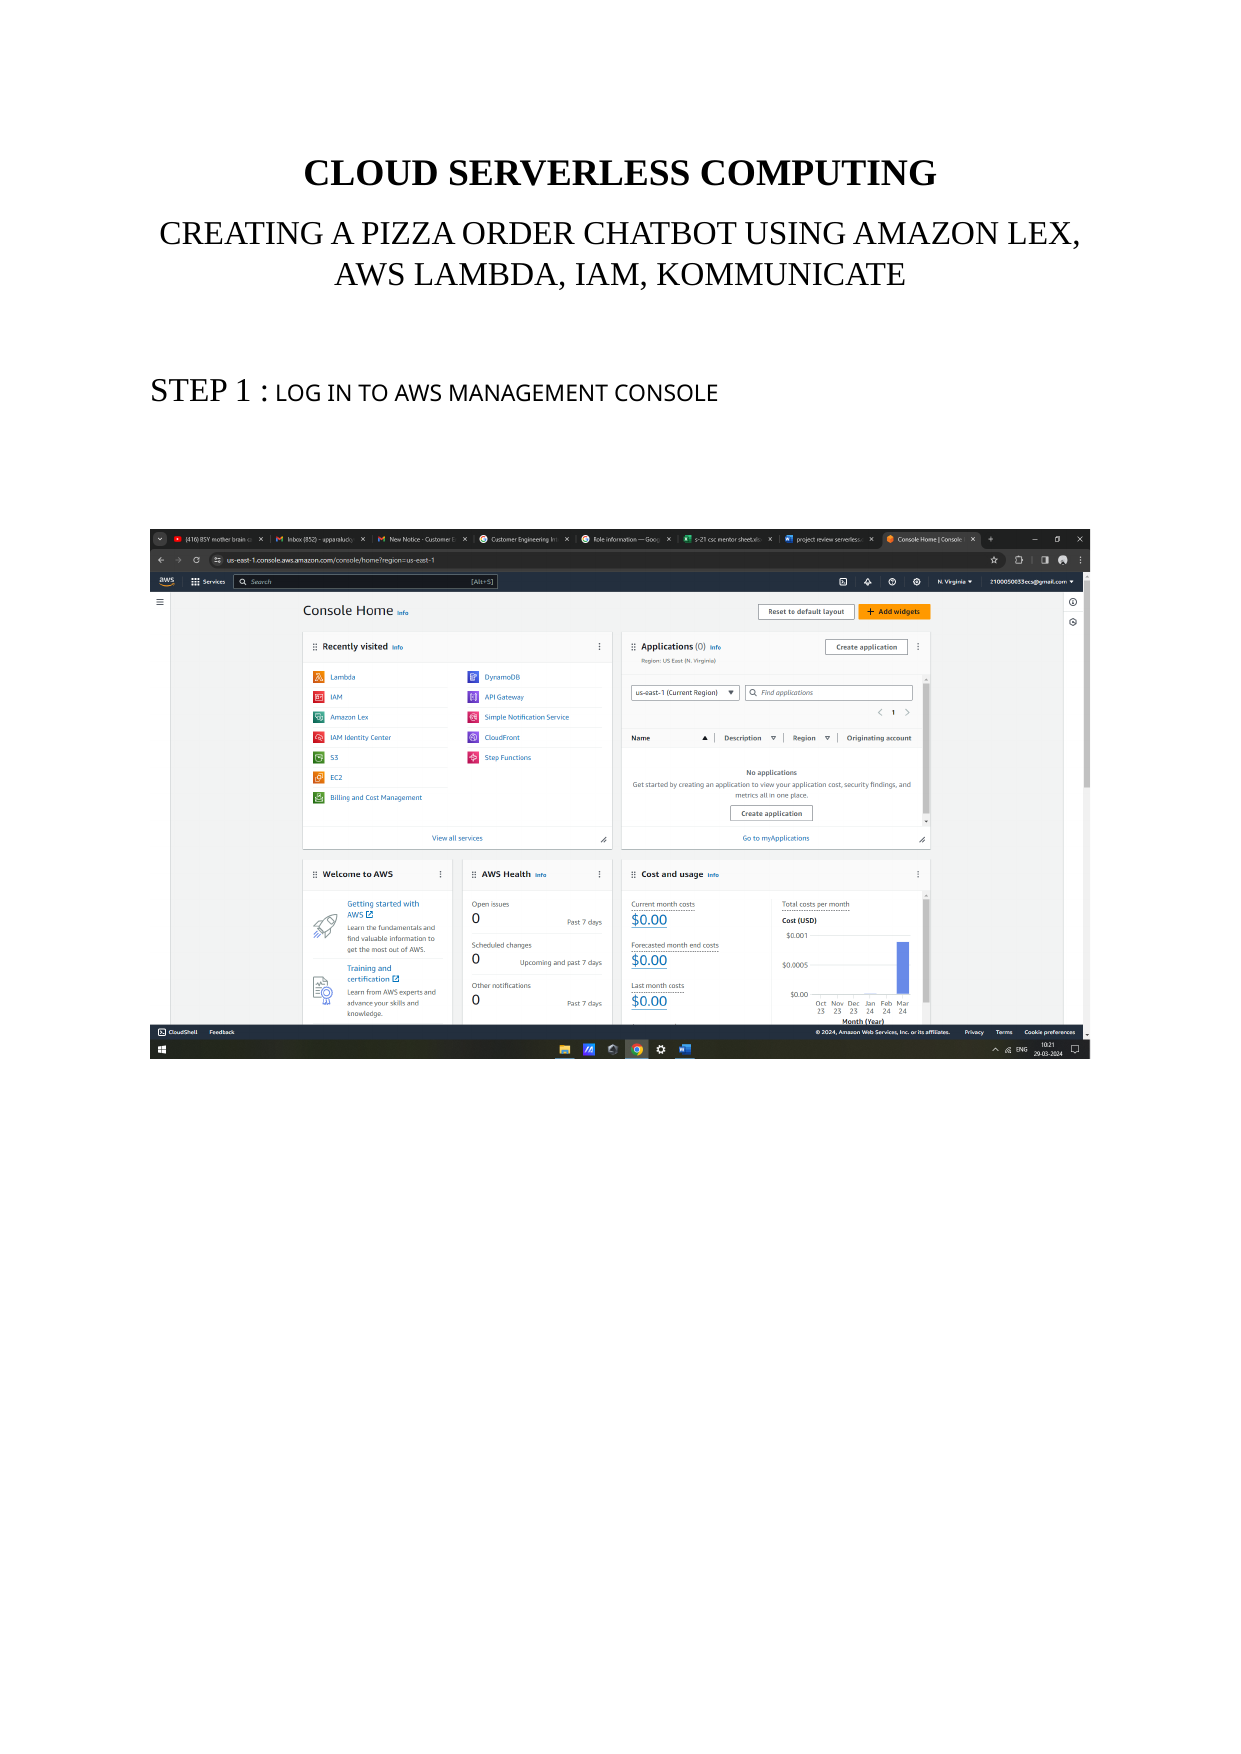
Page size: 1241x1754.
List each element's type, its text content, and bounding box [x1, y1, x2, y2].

text CREATING A PIZZA ORDER CHATBOT USING AMAZON LEX, AWS LAMBDA, IAM, KOMMUNICATE [150, 213, 1090, 293]
picture [150, 529, 1091, 1059]
text CLOUD SERVERLESS COMPUTING [150, 150, 1090, 193]
text STEP 1 : LOG IN TO AWS MANAGEMENT CONSOLE [150, 371, 1090, 409]
